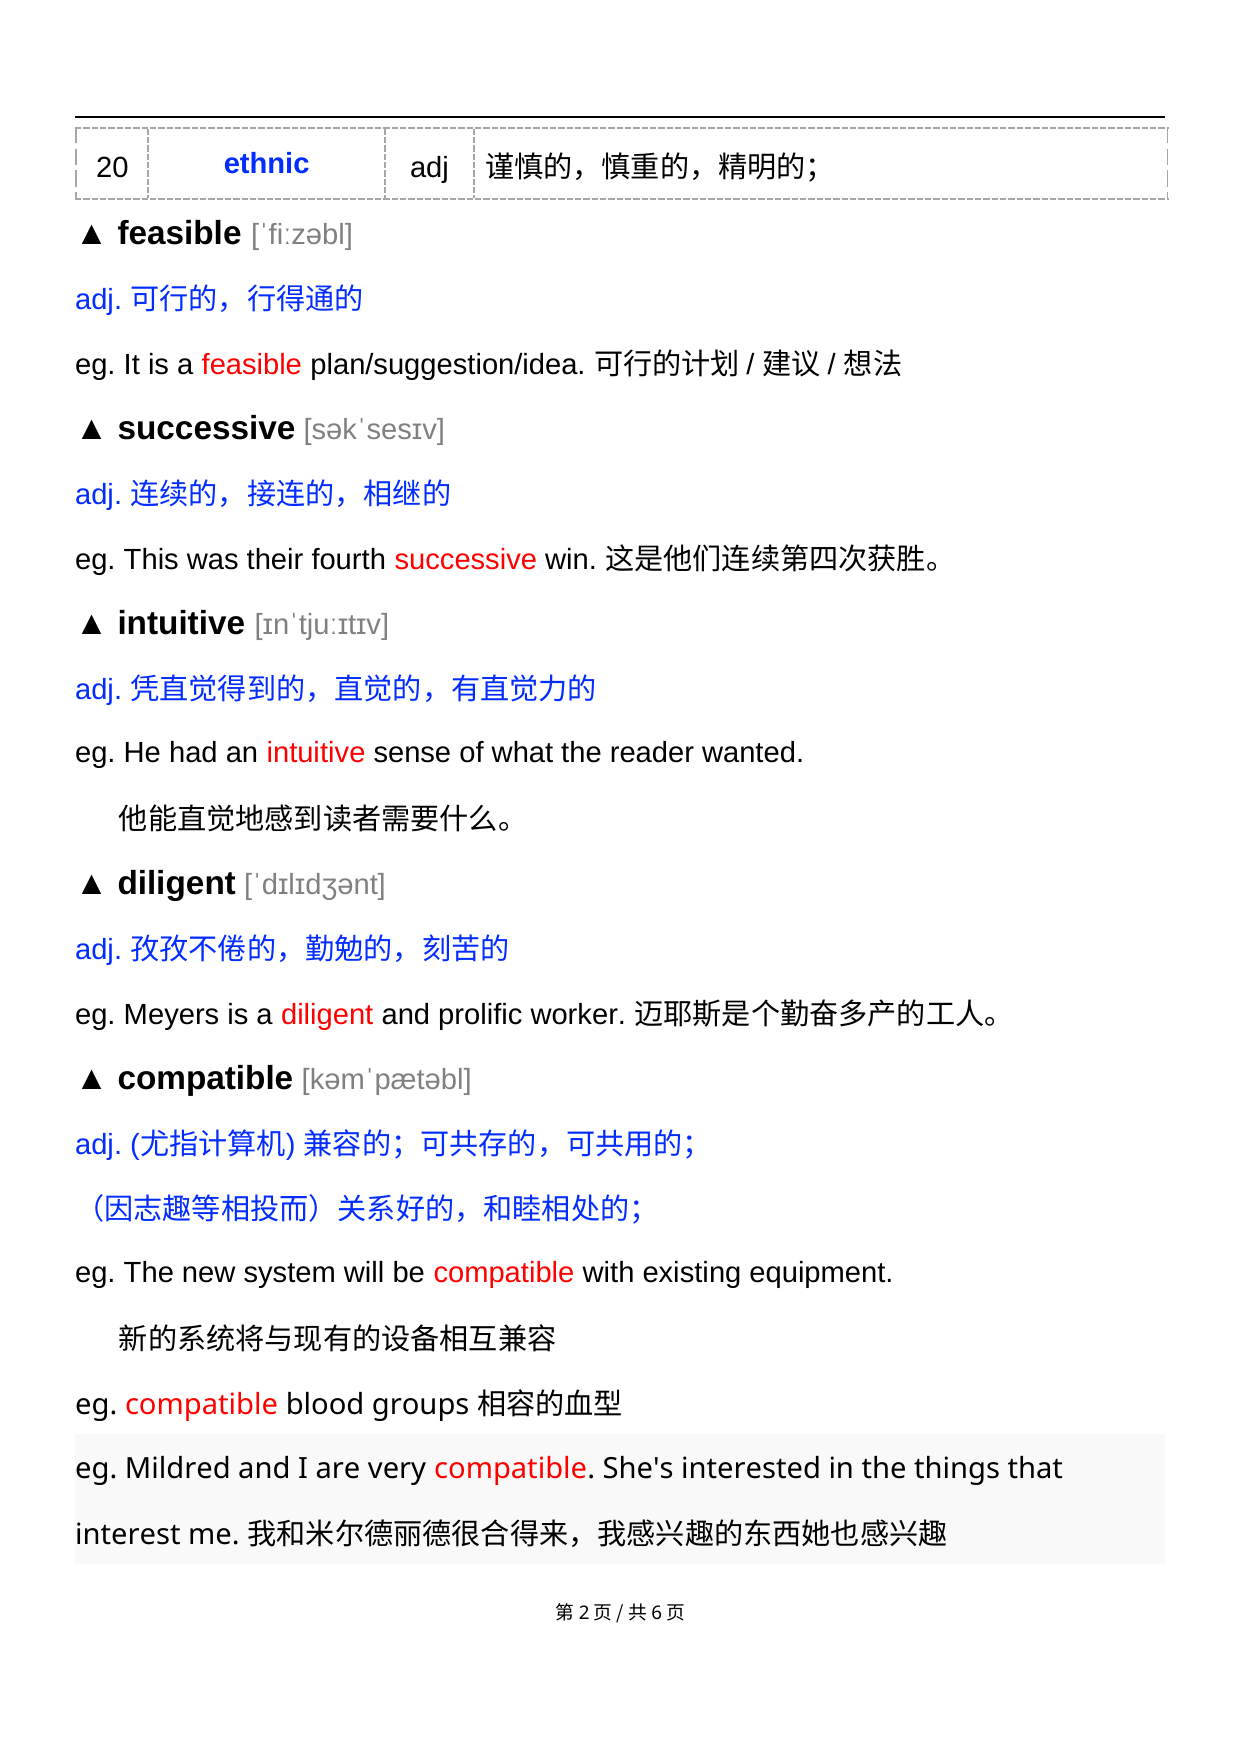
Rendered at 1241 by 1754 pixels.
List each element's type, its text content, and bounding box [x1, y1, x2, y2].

text adj. 凭直觉得到的，直觉的，有直觉力的 [75, 654, 1165, 719]
text adj. 可行的，行得通的 [75, 264, 1165, 329]
text ▲ intuitive [ɪnˈtjuːɪtɪv] [75, 589, 1165, 654]
text （因志趣等相投而）关系好的，和睦相处的； [75, 1174, 1165, 1239]
table_cell 谨慎的，慎重的，精明的； [474, 127, 1168, 197]
text eg. The new system will be compatible with existing equipment. [75, 1239, 1165, 1304]
text adj. 连续的，接连的，相继的 [75, 459, 1165, 524]
text adj. 孜孜不倦的，勤勉的，刻苦的 [75, 914, 1165, 979]
text eg. This was their fourth successive win. 这是他们连续第四次获胜。 [75, 524, 1165, 589]
text ▲ feasible [ˈfiːzəbl] [75, 199, 1165, 264]
text ▲ diligent [ˈdɪlɪdʒənt] [75, 849, 1165, 914]
table_cell ethnic [148, 127, 385, 197]
table_cell 20 [76, 127, 148, 197]
text 他能直觉地感到读者需要什么。 [75, 784, 1165, 849]
text eg. He had an intuitive sense of what the reader wanted. [75, 719, 1165, 784]
text eg. compatible blood groups 相容的血型 [75, 1369, 1165, 1434]
text ▲ successive [səkˈsesɪv] [75, 394, 1165, 459]
text 新的系统将与现有的设备相互兼容 [75, 1304, 1165, 1369]
text adj. (尤指计算机) 兼容的；可共存的，可共用的； [75, 1109, 1165, 1174]
text eg. Meyers is a diligent and prolific worker. 迈耶斯是个勤奋多产的工人。 [75, 979, 1165, 1044]
text eg. It is a feasible plan/suggestion/idea. 可行的计划 / 建议 / 想法 [75, 329, 1165, 394]
table_cell adj [385, 127, 473, 197]
text eg. Mildred and I are very compatible. She's interested in the things that interest me. 我和米尔德丽德很合得来，我感兴趣的东西她也感兴趣 [75, 1434, 1165, 1564]
text ▲ compatible [kəmˈpætəbl] [75, 1044, 1165, 1109]
